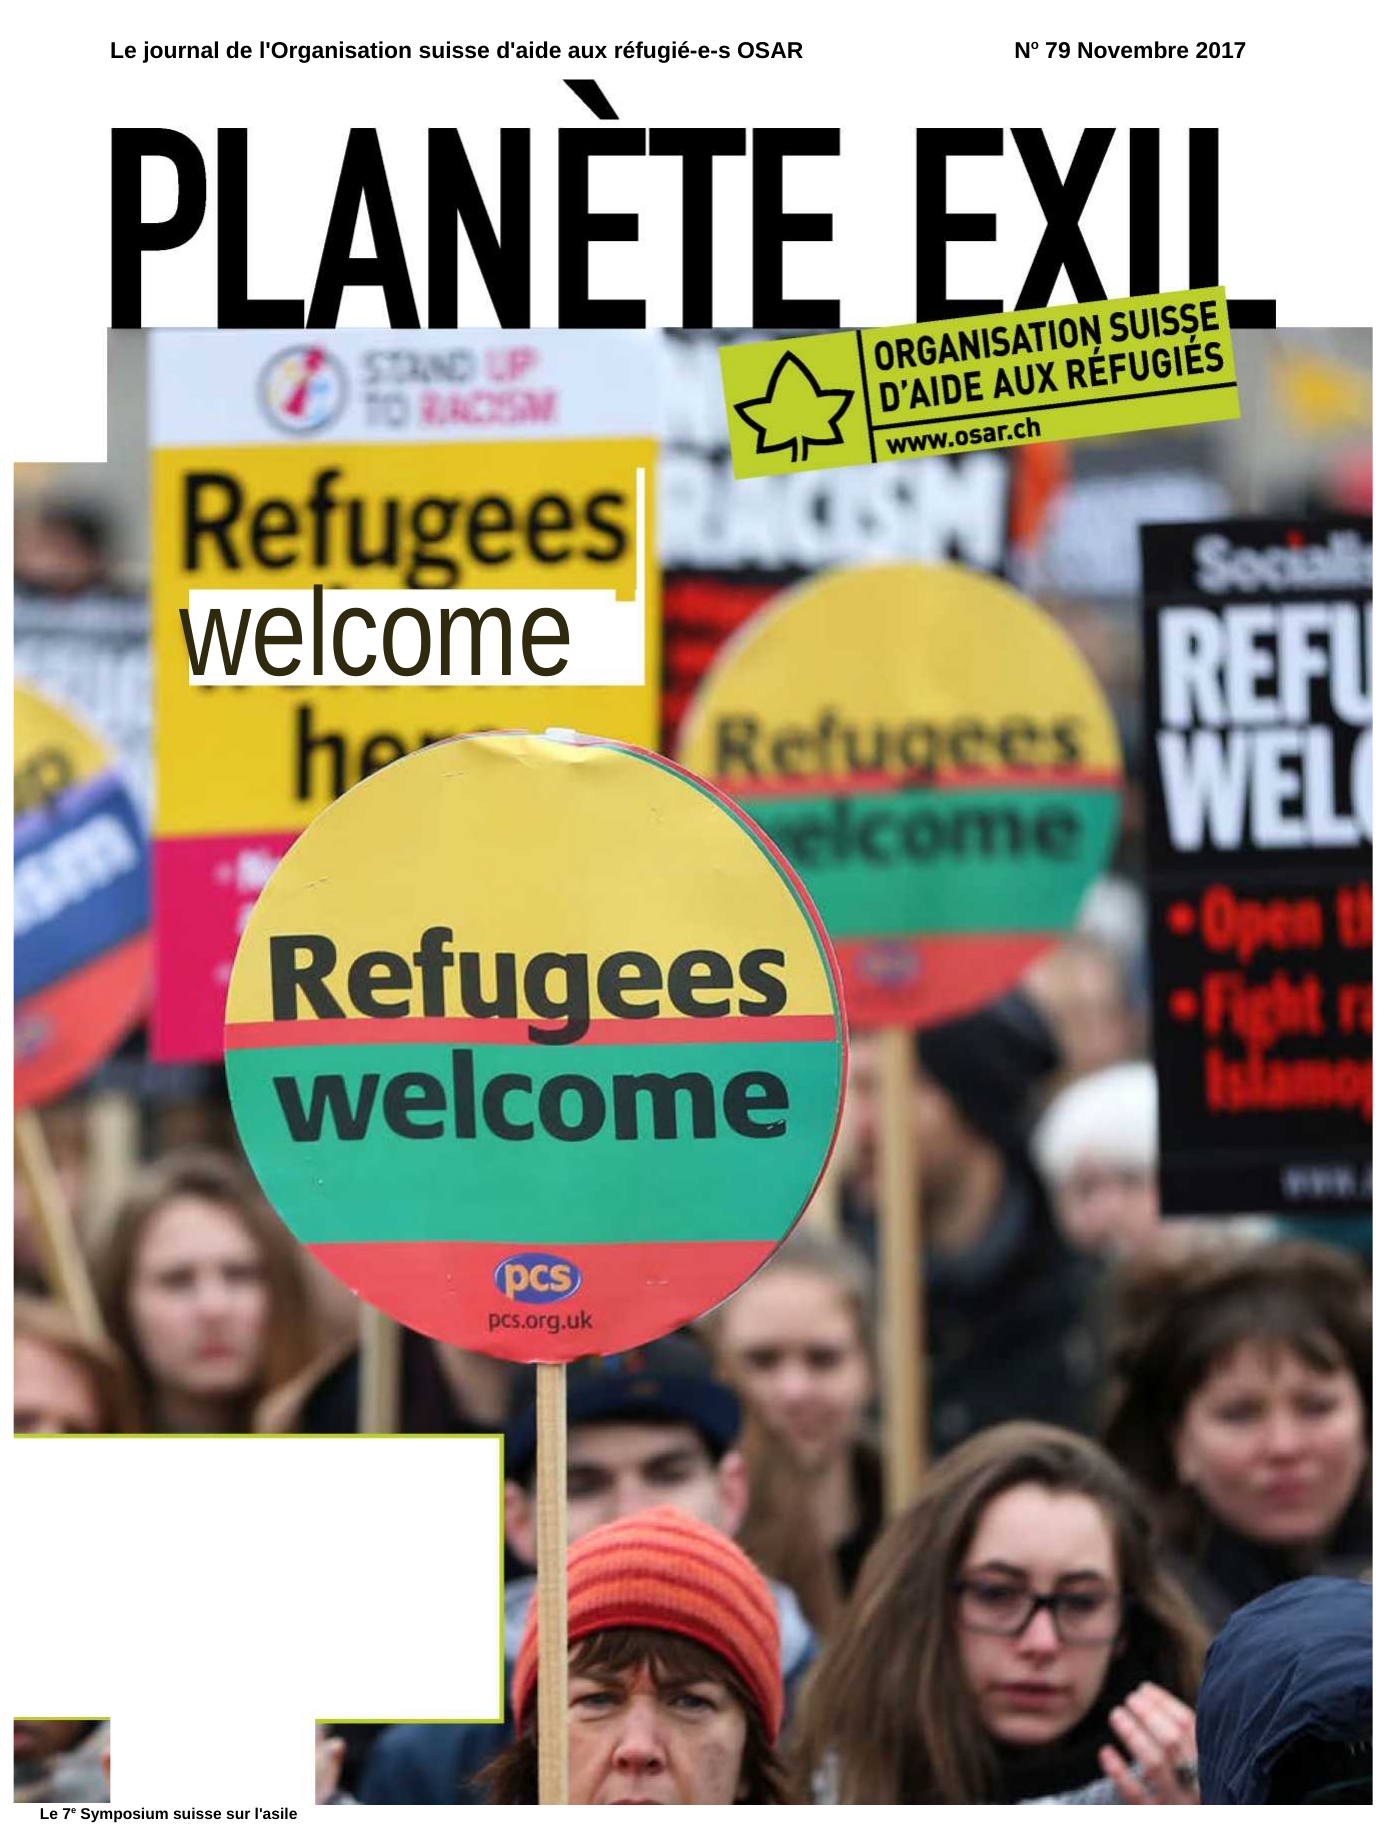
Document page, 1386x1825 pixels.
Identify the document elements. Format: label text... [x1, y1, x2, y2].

text Le 7e Symposium suisse sur l'asile [39, 1805, 496, 1823]
picture [13, 78, 1373, 1805]
text Le 7e Symposium suisse sur l'asile [39, 35, 496, 78]
